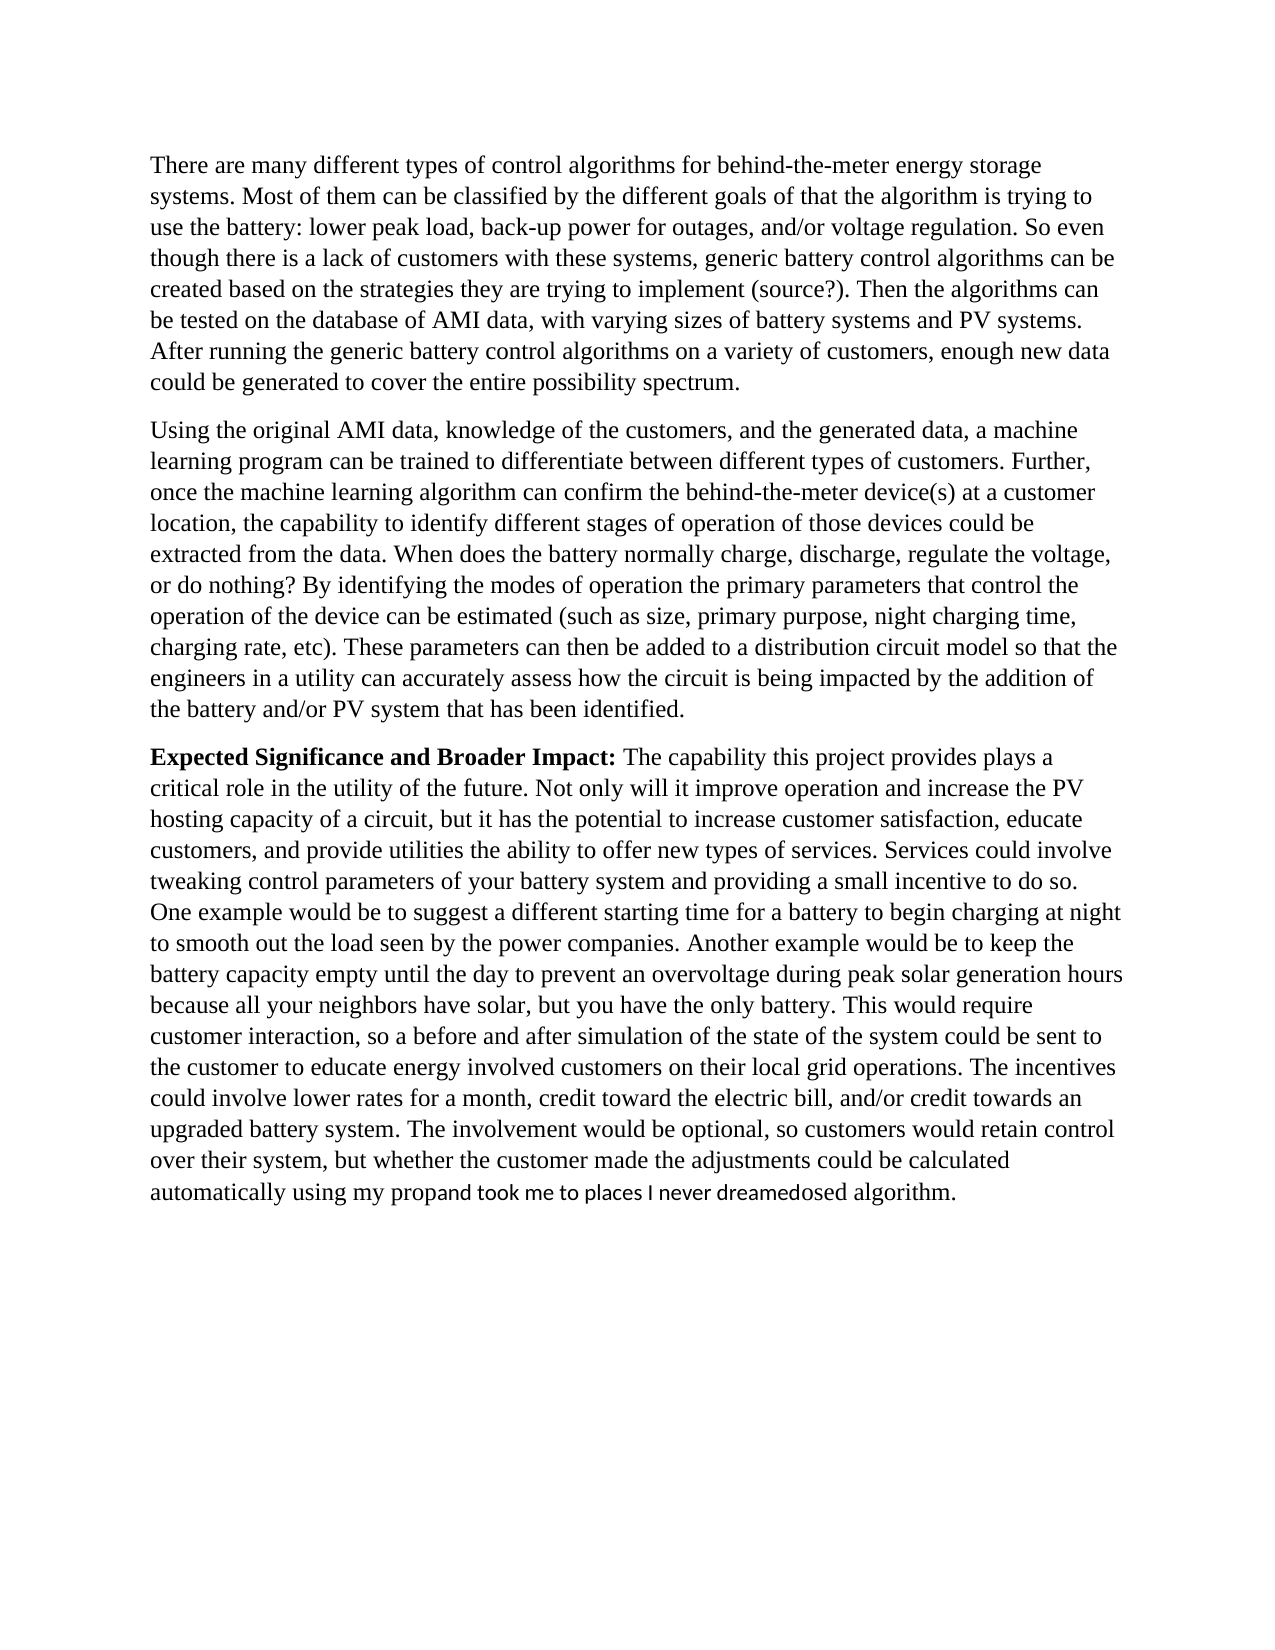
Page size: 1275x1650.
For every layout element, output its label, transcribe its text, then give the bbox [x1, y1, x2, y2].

text Expected Significance and Broader Impact: The capability this project provides plays a critical role in the utility of the future. Not only will it improve operation and increase the PV hosting capacity of a circuit, but it has the potential to increase customer satisfaction, educate customers, and provide utilities the ability to offer new types of services. Services could involve tweaking control parameters of your battery system and providing a small incentive to do so. One example would be to suggest a different starting time for a battery to begin charging at night to smooth out the load seen by the power companies. Another example would be to keep the battery capacity empty until the day to prevent an overvoltage during peak solar generation hours because all your neighbors have solar, but you have the only battery. This would require customer interaction, so a before and after simulation of the state of the system could be sent to the customer to educate energy involved customers on their local grid operations. The incentives could involve lower rates for a month, credit toward the electric bill, and/or credit towards an upgraded battery system. The involvement would be optional, so customers would retain control over their system, but whether the customer made the adjustments could be calculated automatically using my propand took me to places I never dreamedosed algorithm. [150, 742, 1125, 1206]
text There are many different types of control algorithms for behind-the-meter energy storage systems. Most of them can be classified by the different goals of that the algorithm is trying to use the battery: lower peak load, back-up power for outages, and/or voltage regulation. So even though there is a lack of customers with these systems, generic battery control algorithms can be created based on the strategies they are trying to implement (source?). Then the algorithms can be tested on the database of AMI data, with varying sizes of battery systems and PV systems. After running the generic battery control algorithms on a variety of customers, enough new data could be generated to cover the entire possibility spectrum. [150, 150, 1125, 396]
text Using the original AMI data, knowledge of the customers, and the generated data, a machine learning program can be trained to differentiate between different types of customers. Further, once the machine learning algorithm can confirm the behind-the-meter device(s) at a customer location, the capability to identify different stages of operation of those devices could be extracted from the data. When does the battery normally charge, discharge, regulate the voltage, or do nothing? By identifying the modes of operation the primary parameters that control the operation of the device can be estimated (such as size, primary purpose, night charging time, charging rate, etc). These parameters can then be added to a distribution circuit model so that the engineers in a utility can accurately assess how the circuit is being impacted by the addition of the battery and/or PV system that has been identified. [150, 415, 1125, 723]
